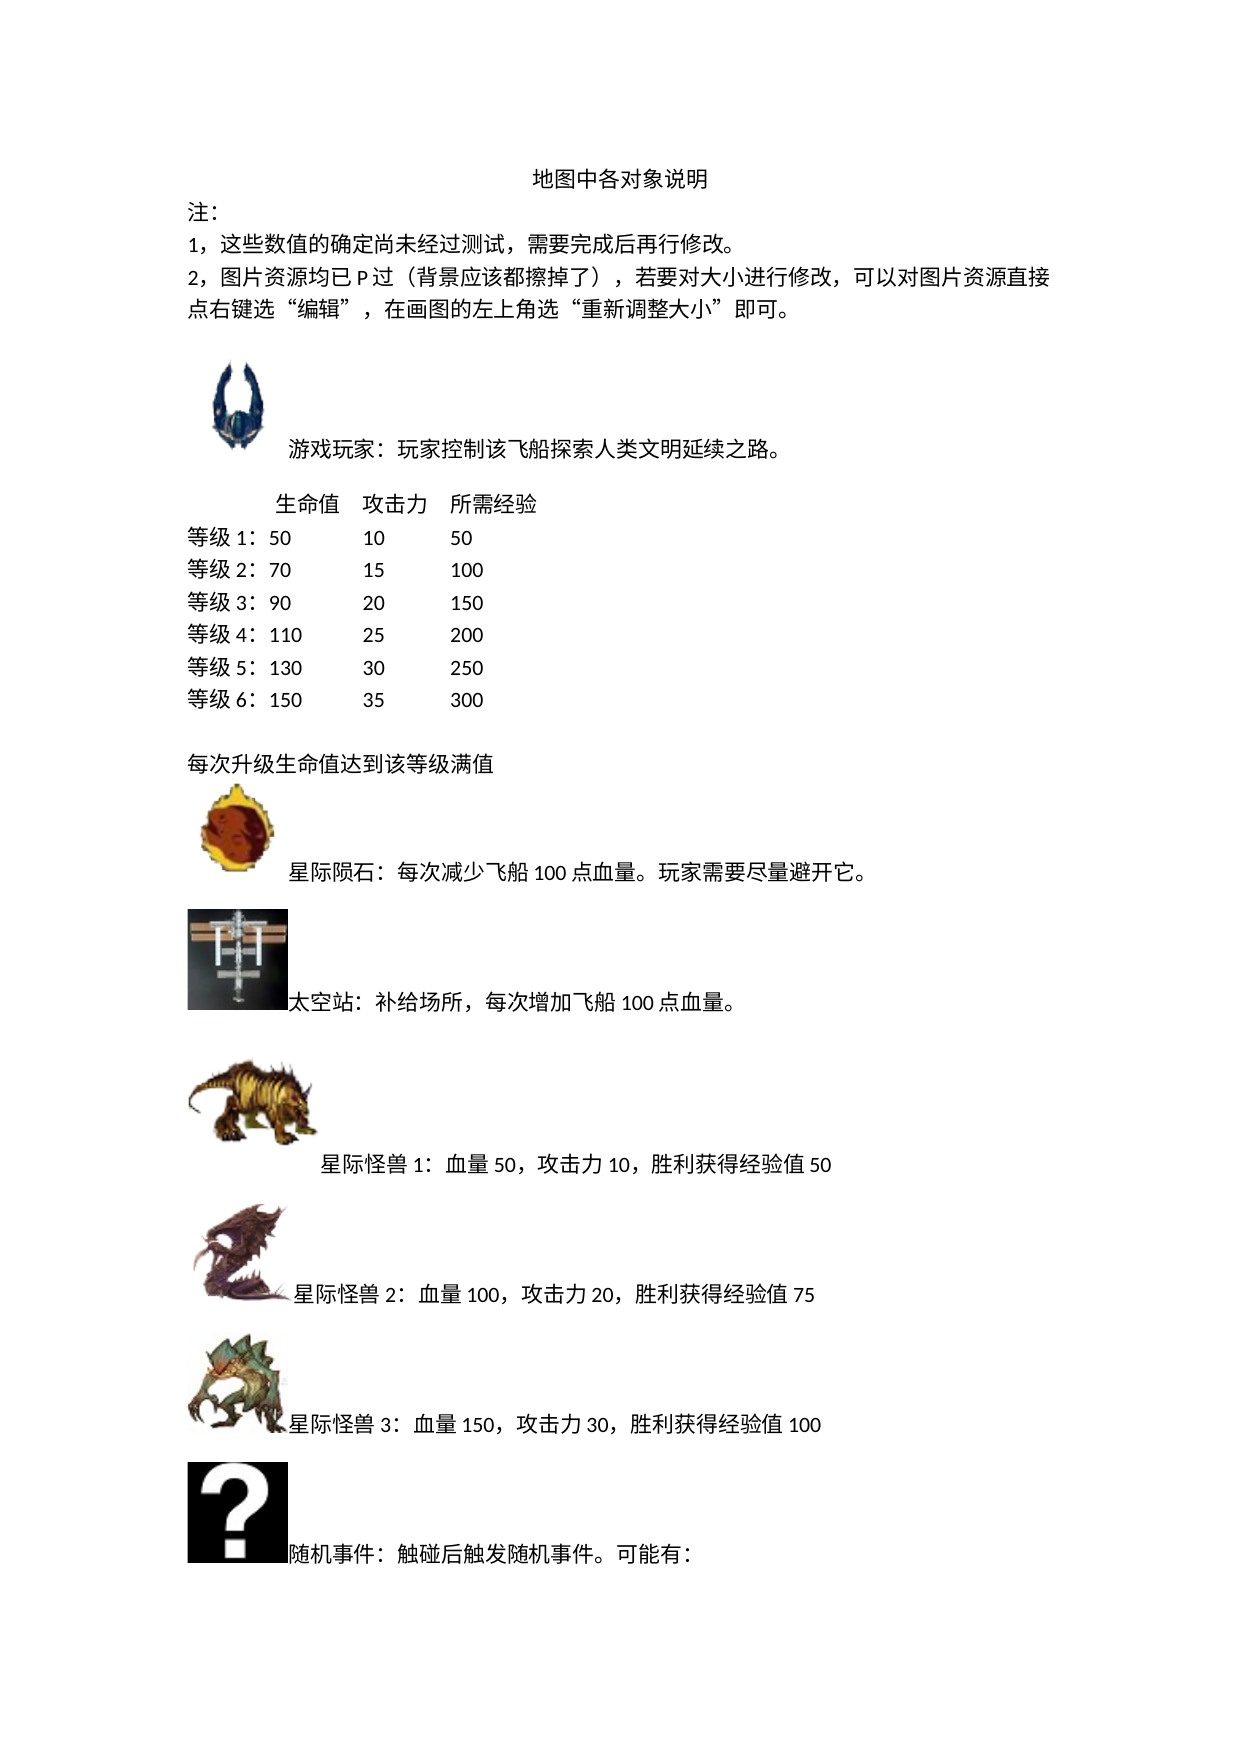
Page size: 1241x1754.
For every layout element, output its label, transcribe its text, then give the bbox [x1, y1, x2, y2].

picture [187, 1332, 288, 1433]
text 太空站：补给场所，每次增加飞船100点血量。 [187, 909, 1053, 1039]
picture [192, 1202, 293, 1303]
text 随机事件：触碰后触发随机事件。可能有： [187, 1462, 1053, 1592]
text 地图中各对象说明 [187, 162, 1053, 194]
text 星际怪兽1：血量50，攻击力10，胜利获得经验值50 [187, 1039, 1053, 1202]
text 等级4：110 25 200 [187, 617, 1053, 649]
text 注： [187, 194, 1053, 227]
text 游戏玩家：玩家控制该飞船探索人类文明延续之路。 [187, 357, 1053, 487]
text 1，这些数值的确定尚未经过测试，需要完成后再行修改。 [187, 227, 1053, 259]
picture [187, 779, 288, 880]
text 等级1：50 10 50 [187, 519, 1053, 552]
text 等级2：70 15 100 [187, 552, 1053, 584]
picture [187, 357, 288, 458]
picture [187, 1039, 321, 1173]
text 等级5：130 30 250 [187, 649, 1053, 682]
text 星际怪兽2：血量100，攻击力20，胜利获得经验值75 [187, 1202, 1053, 1332]
text 2，图片资源均已P过（背景应该都擦掉了），若要对大小进行修改，可以对图片资源直接点右键选“编辑”，在画图的左上角选“重新调整大小”即可。 [187, 259, 1053, 324]
text 每次升级生命值达到该等级满值 [187, 747, 1053, 779]
picture [187, 909, 288, 1010]
picture [187, 1462, 288, 1563]
text 等级6：150 35 300 [187, 682, 1053, 714]
text 等级3：90 20 150 [187, 584, 1053, 617]
text 星际陨石：每次减少飞船100点血量。玩家需要尽量避开它。 [187, 779, 1053, 909]
text 生命值 攻击力 所需经验 [187, 487, 1053, 519]
text 星际怪兽3：血量150，攻击力30，胜利获得经验值100 [187, 1332, 1053, 1462]
